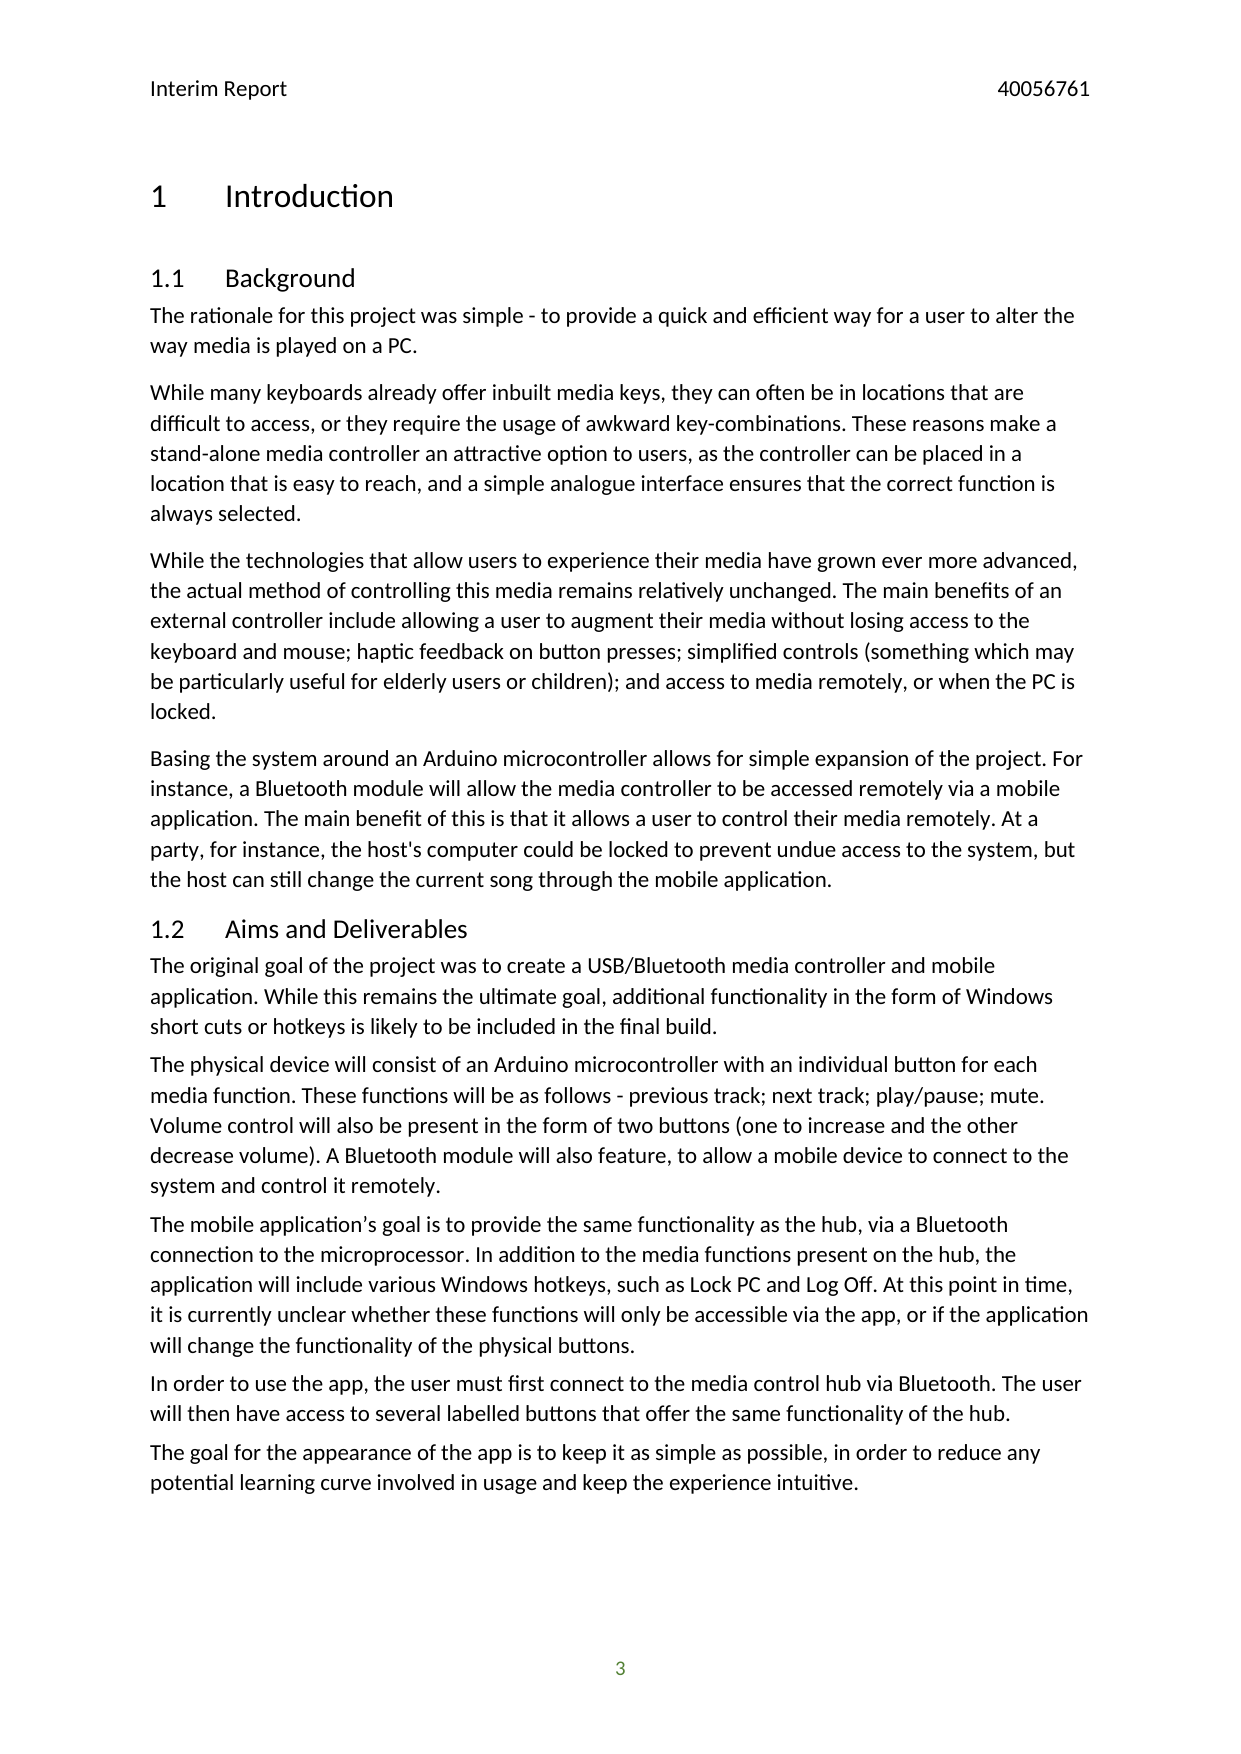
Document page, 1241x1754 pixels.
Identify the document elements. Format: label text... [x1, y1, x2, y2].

text The physical device will consist of an Arduino microcontroller with an individual button for each media function. These functions will be as follows - previous track; next track; play/pause; mute. Volume control will also be present in the form of two buttons (one to increase and the other decrease volume). A Bluetooth module will also feature, to allow a mobile device to connect to the system and control it remotely. [150, 1051, 1090, 1199]
subtitle 1 Introduction [150, 175, 1090, 216]
text The original goal of the project was to create a USB/Bluetooth media controller and mobile application. While this remains the ultimate goal, additional functionality in the form of Windows short cuts or hotkeys is likely to be included in the final build. [150, 952, 1090, 1040]
text While many keyboards already offer inbuilt media keys, they can often be in locations that are difficult to access, or they require the usage of awkward key-combinations. These reasons make a stand-alone media controller an attractive option to users, as the controller can be placed in a location that is easy to reach, and a simple analogue interface ensures that the correct function is always selected. [150, 378, 1090, 527]
subtitle 1.2 Aims and Deliverables [150, 912, 1090, 945]
text The mobile application’s goal is to provide the same functionality as the hub, via a Bluetooth connection to the microprocessor. In addition to the media functions present on the hub, the application will include various Windows hotkeys, such as Lock PC and Log Off. At this point in time, it is currently unclear whether these functions will only be accessible via the app, or if the application will change the functionality of the physical buttons. [150, 1210, 1090, 1359]
text The rationale for this project was simple - to provide a quick and efficient way for a user to alter the way media is played on a PC. [150, 301, 1090, 360]
text While the technologies that allow users to experience their media have grown ever more advanced, the actual method of controlling this media remains relatively unchanged. The main benefits of an external controller include allowing a user to augment their media without losing access to the keyboard and mouse; haptic feedback on button presses; simplified controls (something which may be particularly useful for elderly users or children); and access to media remotely, or when the PC is locked. [150, 546, 1090, 725]
subtitle 1.1 Background [150, 262, 1090, 295]
text The goal for the appearance of the app is to keep it as simple as possible, in order to reduce any potential learning curve involved in usage and keep the experience intuitive. [150, 1438, 1090, 1496]
text In order to use the app, the user must first connect to the media control hub via Bluetooth. The user will then have access to several labelled buttons that offer the same functionality of the hub. [150, 1369, 1090, 1428]
text Basing the system around an Arduino microcontroller allows for simple expansion of the project. For instance, a Bluetooth module will allow the media controller to be accessed remotely via a mobile application. The main benefit of this is that it allows a user to control their media remotely. At a party, for instance, the host's computer could be locked to prevent undue access to the system, but the host can still change the current song through the mobile application. [150, 744, 1090, 893]
